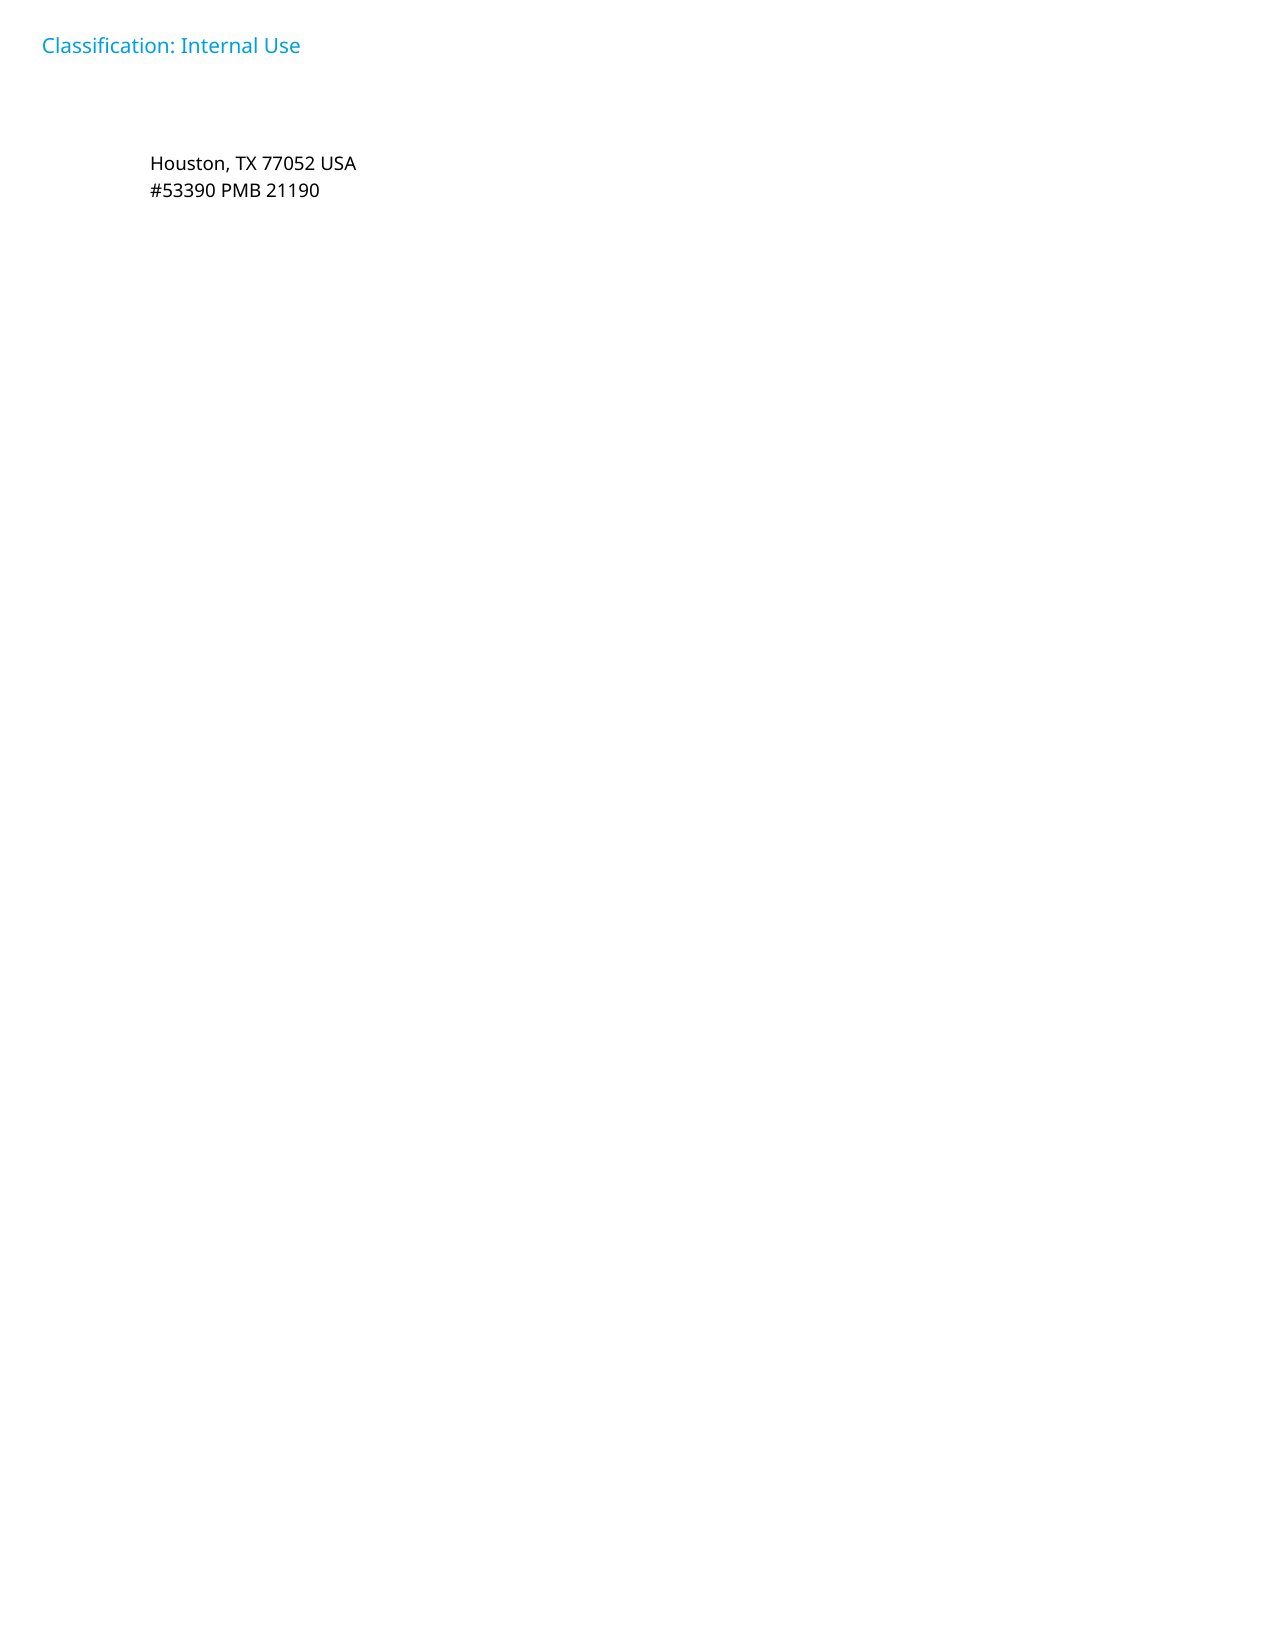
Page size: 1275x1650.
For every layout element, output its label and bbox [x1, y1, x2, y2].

text [150, 150, 1125, 203]
